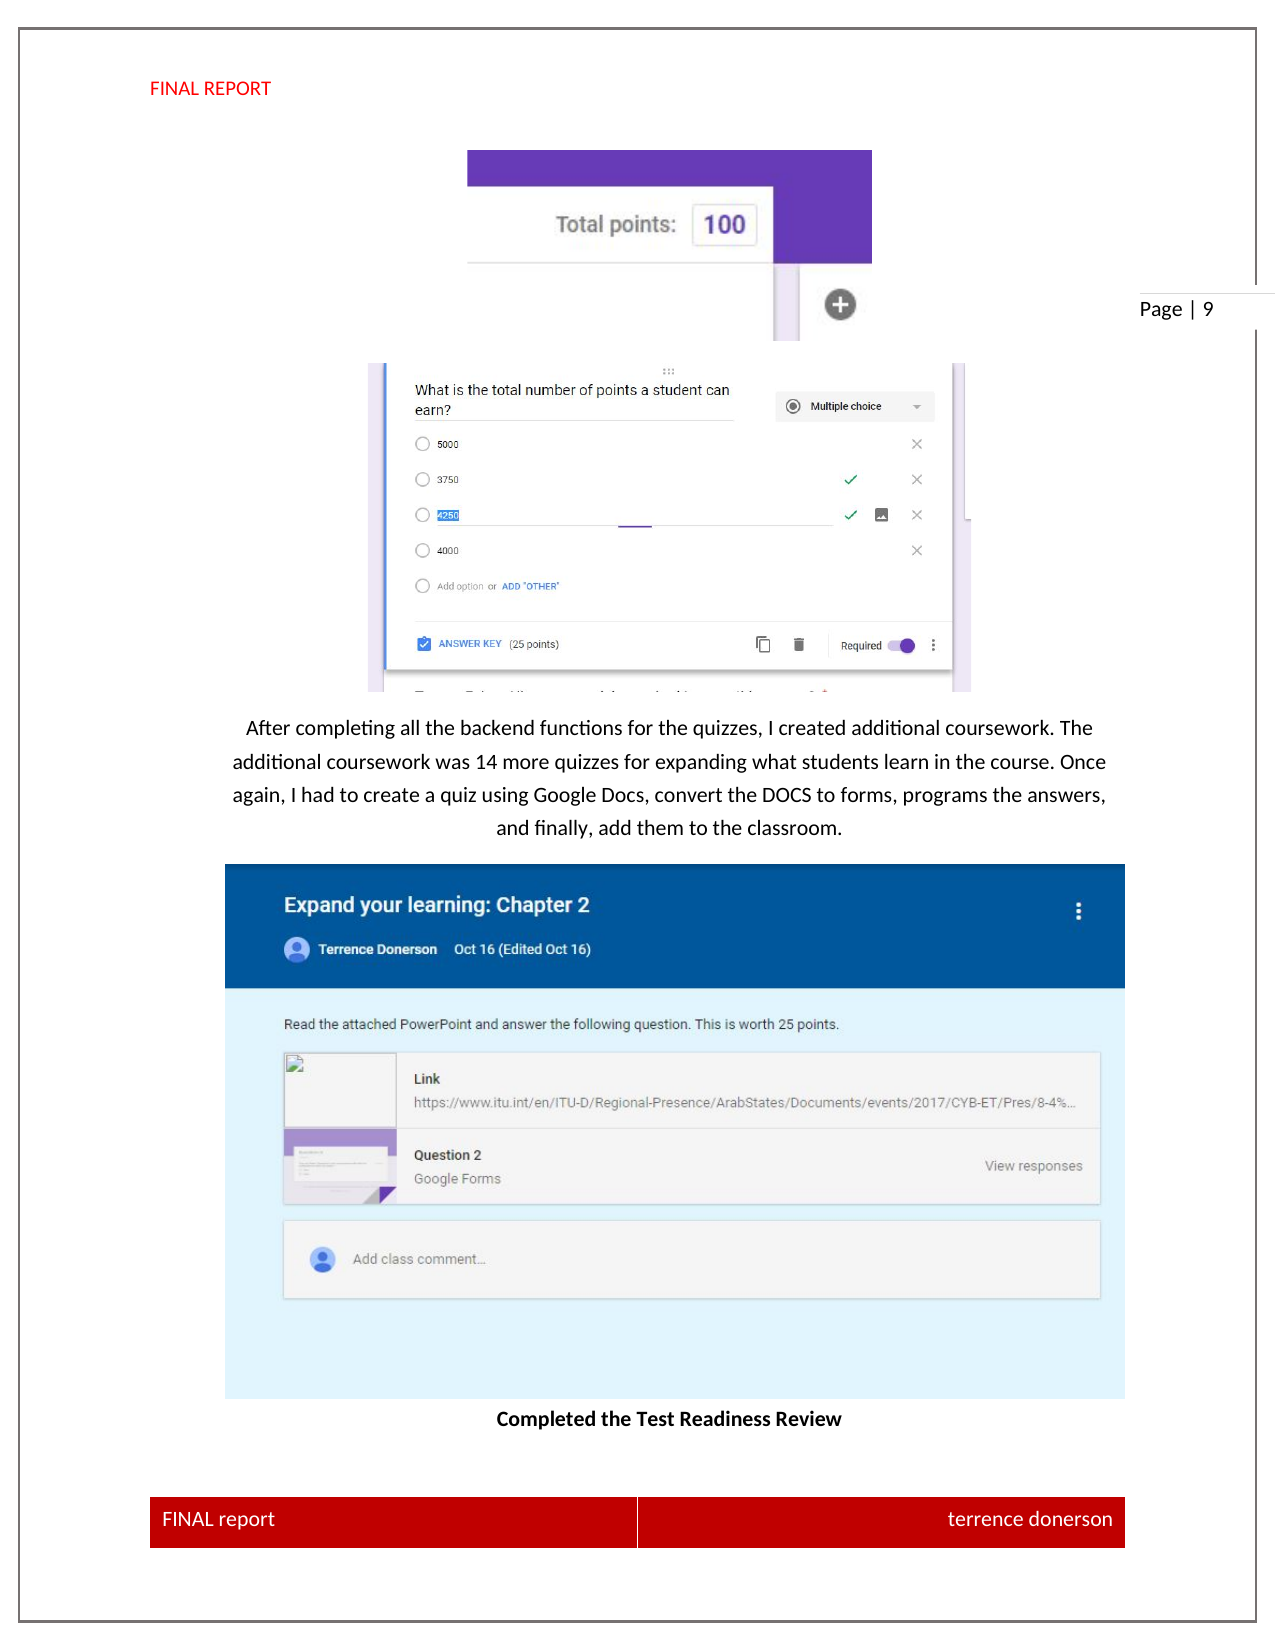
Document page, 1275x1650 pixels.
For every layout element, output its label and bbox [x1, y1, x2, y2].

picture [367, 363, 972, 692]
table_cell [139, 150, 1125, 1455]
picture [467, 150, 872, 341]
picture [225, 864, 1125, 1399]
